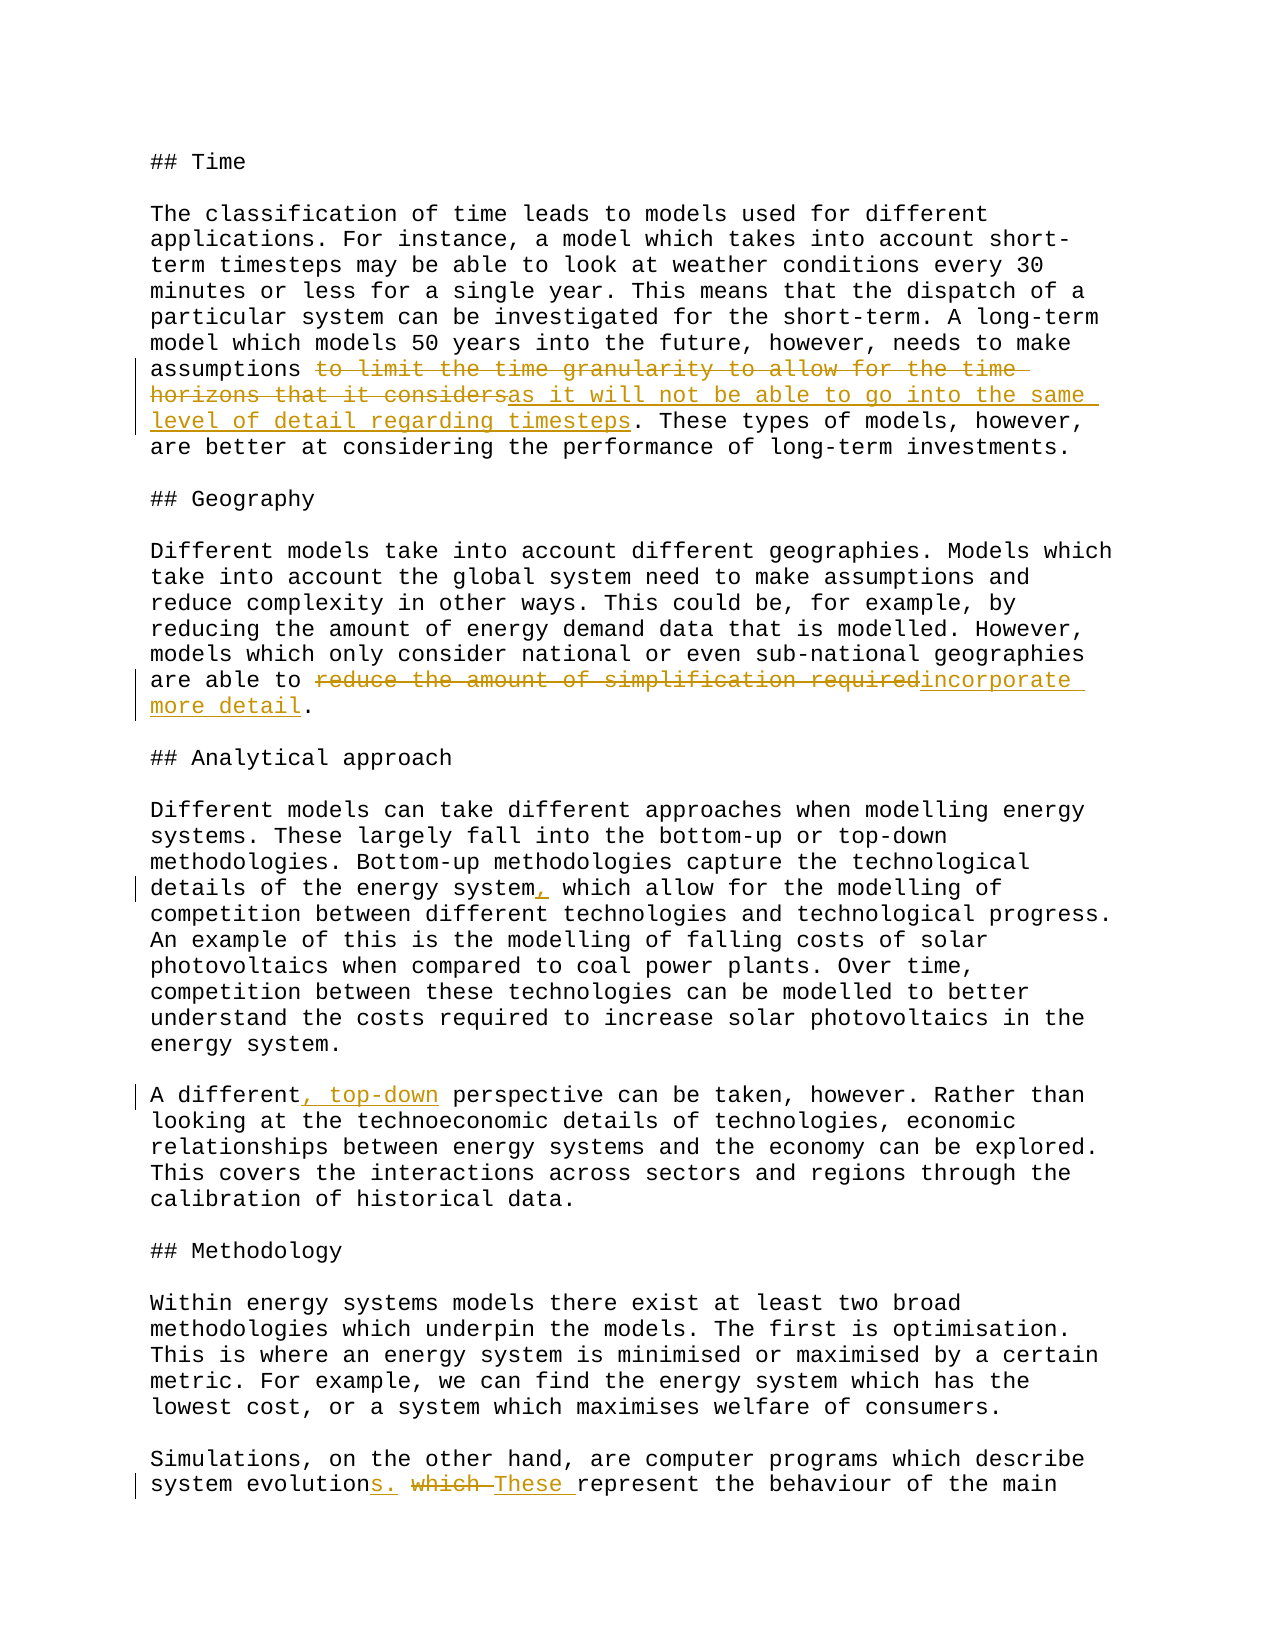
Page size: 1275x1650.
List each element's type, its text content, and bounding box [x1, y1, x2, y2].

text A different perspective can be taken, however. Rather than looking at the technoeconomic details of technologies, economic relationships between energy systems and the economy can be explored. This covers the interactions across sectors and regions through the calibration of historical data. [150, 1084, 1125, 1213]
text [150, 1447, 1125, 1499]
text Within energy systems models there exist at least two broad methodologies which underpin the models. The first is optimisation. This is where an energy system is minimised or maximised by a certain metric. For example, we can find the energy system which has the lowest cost, or a system which maximises welfare of consumers. [150, 1291, 1125, 1421]
text ## Methodology [150, 1239, 1125, 1265]
text Different models take into account different geographies. Models which take into account the global system need to make assumptions and reduce complexity in other ways. This could be, for example, by reducing the amount of energy demand data that is modelled. However, models which only consider national or even sub-national geographies are able to . [150, 539, 1125, 721]
text ## Geography [150, 487, 1125, 513]
text Different models can take different approaches when modelling energy systems. These largely fall into the bottom-up or top-down methodologies. Bottom-up methodologies capture the technological details of the energy system which allow for the modelling of competition between different technologies and technological progress. An example of this is the modelling of falling costs of solar photovoltaics when compared to coal power plants. Over time, competition between these technologies can be modelled to better understand the costs required to increase solar photovoltaics in the energy system. [150, 798, 1125, 1058]
text The classification of time leads to models used for different applications. For instance, a model which takes into account short-term timesteps may be able to look at weather conditions every 30 minutes or less for a single year. This means that the dispatch of a particular system can be investigated for the short-term. A long-term model which models 50 years into the future, however, needs to make assumptions . These types of models, however, are better at considering the performance of long-term investments. [150, 202, 1125, 461]
text ## Analytical approach [150, 747, 1125, 772]
text ## Time [150, 150, 1125, 176]
